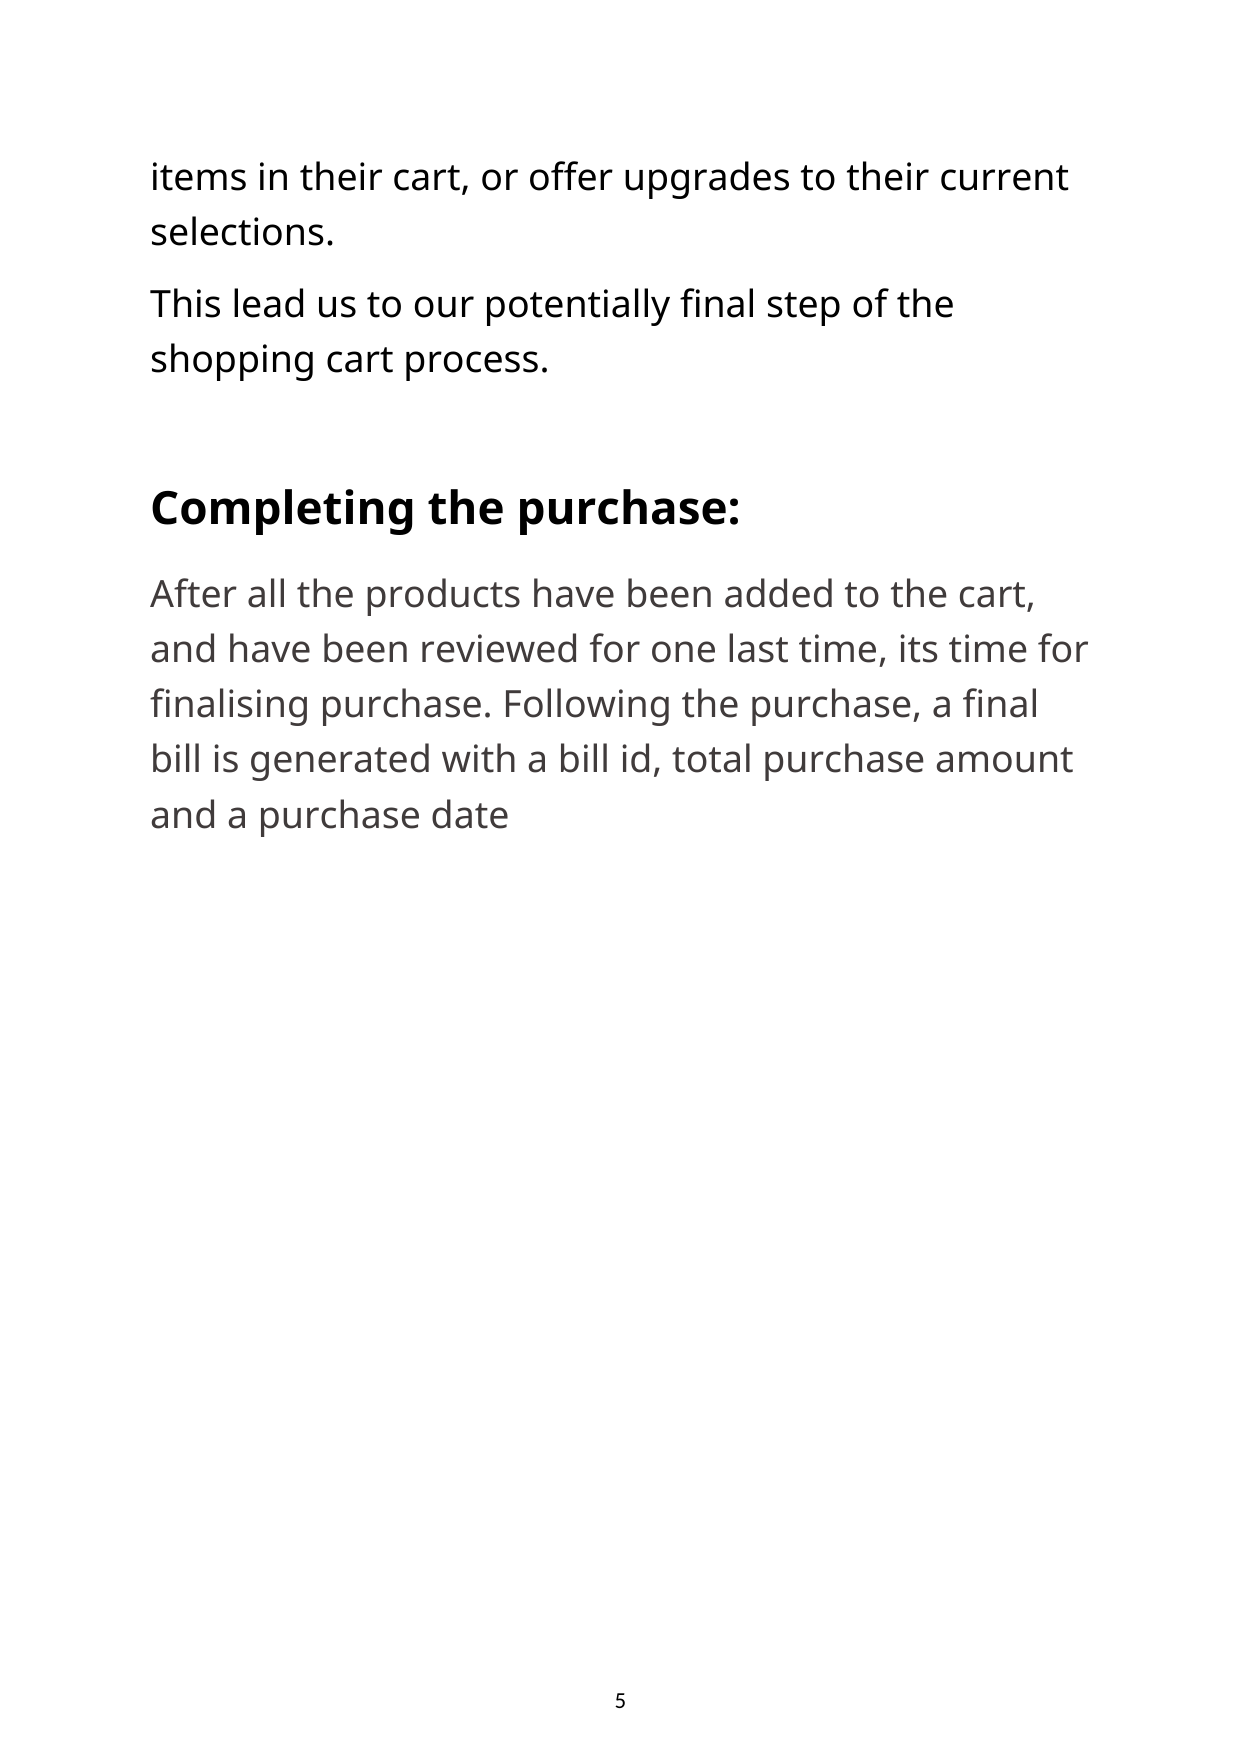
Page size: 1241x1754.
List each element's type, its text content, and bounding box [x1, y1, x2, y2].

text This lead us to our potentially final step of the shopping cart process. [150, 277, 1090, 383]
subtitle Completing the purchase: [150, 475, 1090, 538]
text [150, 150, 1090, 256]
text After all the products have been added to the cart, and have been reviewed for one last time, its time for finalising purchase. Following the purchase, a final bill is generated with a bill id, total purchase amount and a purchase date [150, 567, 1090, 839]
